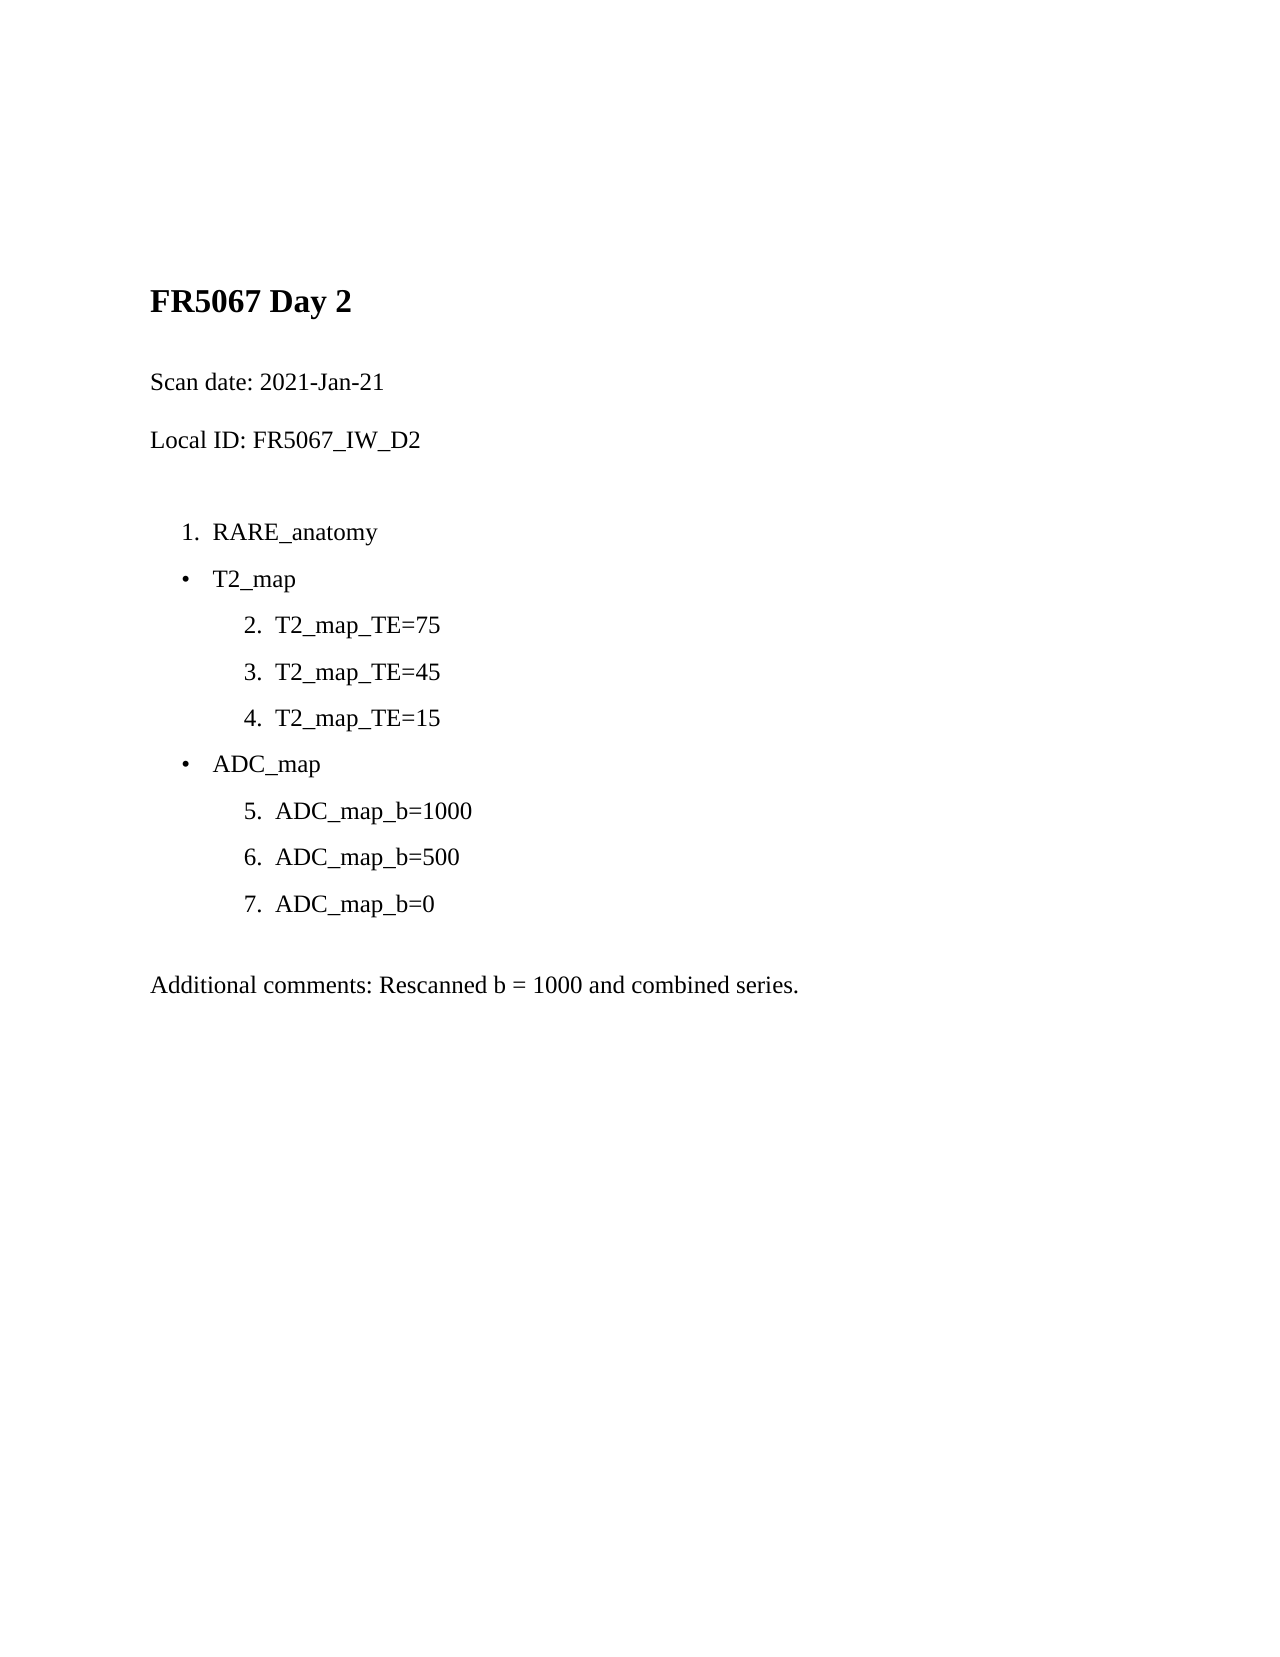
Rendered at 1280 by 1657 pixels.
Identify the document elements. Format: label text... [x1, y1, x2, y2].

list • T2_map [181, 564, 1129, 592]
list 1. RARE_anatomy [181, 517, 1129, 546]
text Scan date: 2021-Jan-21 [150, 367, 1129, 396]
text Additional comments: Rescanned b = 1000 and combined series. [150, 970, 1129, 998]
list 4. T2_map_TE=15 [244, 703, 1129, 732]
list 2. T2_map_TE=75 [244, 610, 1129, 639]
list • ADC_map [181, 749, 1129, 778]
list 7. ADC_map_b=0 [244, 889, 1129, 918]
text Local ID: FR5067_IW_D2 [150, 425, 1129, 454]
list 5. ADC_map_b=1000 [244, 796, 1129, 825]
list 6. ADC_map_b=500 [244, 842, 1129, 871]
list 3. T2_map_TE=45 [244, 657, 1129, 685]
subtitle FR5067 Day 2 [150, 281, 1129, 319]
